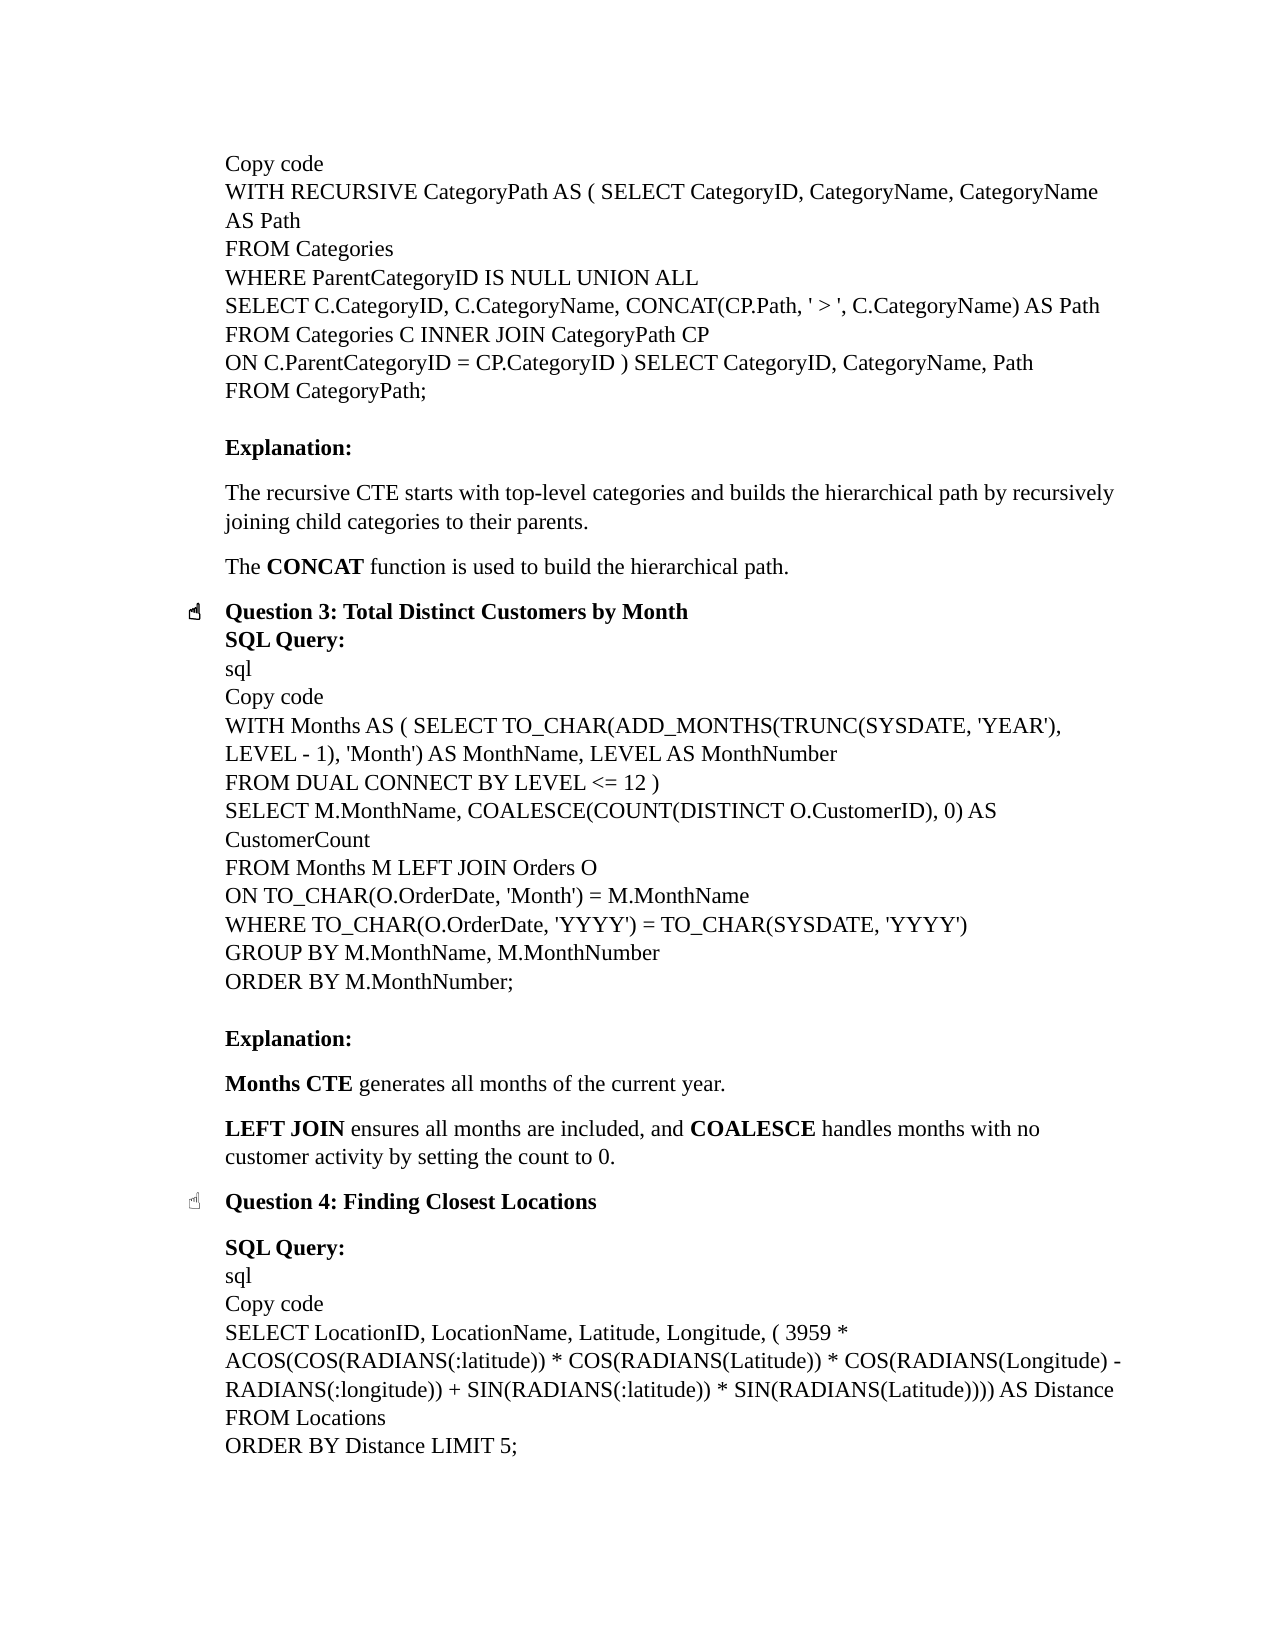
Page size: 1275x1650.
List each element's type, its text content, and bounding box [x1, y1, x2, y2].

list sql [225, 1262, 1125, 1288]
list FROM Months M LEFT JOIN Orders O [225, 854, 1125, 880]
list ORDER BY Distance LIMIT 5; [225, 1433, 1125, 1459]
list WHERE ParentCategoryID IS NULL UNION ALL [225, 264, 1125, 290]
list Explanation: [225, 1025, 1125, 1051]
list SELECT C.CategoryID, C.CategoryName, CONCAT(CP.Path, ' > ', C.CategoryName) AS Path FROM Categories C INNER JOIN CategoryPath CP [225, 292, 1125, 347]
list Copy code [225, 1290, 1125, 1317]
text Months CTE generates all months of the current year. [225, 1070, 1125, 1096]
list Question 4: Finding Closest Locations [187, 1188, 1125, 1215]
list SELECT LocationID, LocationName, Latitude, Longitude, ( 3959 * ACOS(COS(RADIANS(:latitude)) * COS(RADIANS(Latitude)) * COS(RADIANS(Longitude) - RADIANS(:longitude)) + SIN(RADIANS(:latitude)) * SIN(RADIANS(Latitude)))) AS Distance FROM Locations [225, 1319, 1125, 1431]
list SELECT M.MonthName, COALESCE(COUNT(DISTINCT O.CustomerID), 0) AS CustomerCount [225, 797, 1125, 852]
list SQL Query: [225, 1233, 1125, 1260]
list WITH Months AS ( SELECT TO_CHAR(ADD_MONTHS(TRUNC(SYSDATE, 'YEAR'), LEVEL - 1), 'Month') AS MonthName, LEVEL AS MonthNumber [225, 712, 1125, 767]
text The CONCAT function is used to build the hierarchical path. [225, 553, 1125, 579]
text LEFT JOIN ensures all months are included, and COALESCE handles months with no customer activity by setting the count to 0. [225, 1115, 1125, 1170]
list WHERE TO_CHAR(O.OrderDate, 'YYYY') = TO_CHAR(SYSDATE, 'YYYY') [225, 911, 1125, 937]
list Copy code [225, 150, 1125, 176]
list ON C.ParentCategoryID = CP.CategoryID ) SELECT CategoryID, CategoryName, Path [225, 349, 1125, 375]
list Question 3: Total Distinct Customers by Month [187, 598, 1125, 624]
list SQL Query: [225, 627, 1125, 653]
list ON TO_CHAR(O.OrderDate, 'Month') = M.MonthName [225, 882, 1125, 909]
list FROM CategoryPath; [225, 377, 1125, 404]
list ORDER BY M.MonthNumber; [225, 968, 1125, 994]
list FROM Categories [225, 235, 1125, 262]
list Copy code [225, 683, 1125, 710]
list WITH RECURSIVE CategoryPath AS ( SELECT CategoryID, CategoryName, CategoryName AS Path [225, 178, 1125, 233]
list GROUP BY M.MonthName, M.MonthNumber [225, 939, 1125, 966]
list FROM DUAL CONNECT BY LEVEL <= 12 ) [225, 769, 1125, 795]
list Explanation: [225, 434, 1125, 461]
text The recursive CTE starts with top-level categories and builds the hierarchical path by recursively joining child categories to their parents. [225, 479, 1125, 534]
list sql [225, 655, 1125, 681]
